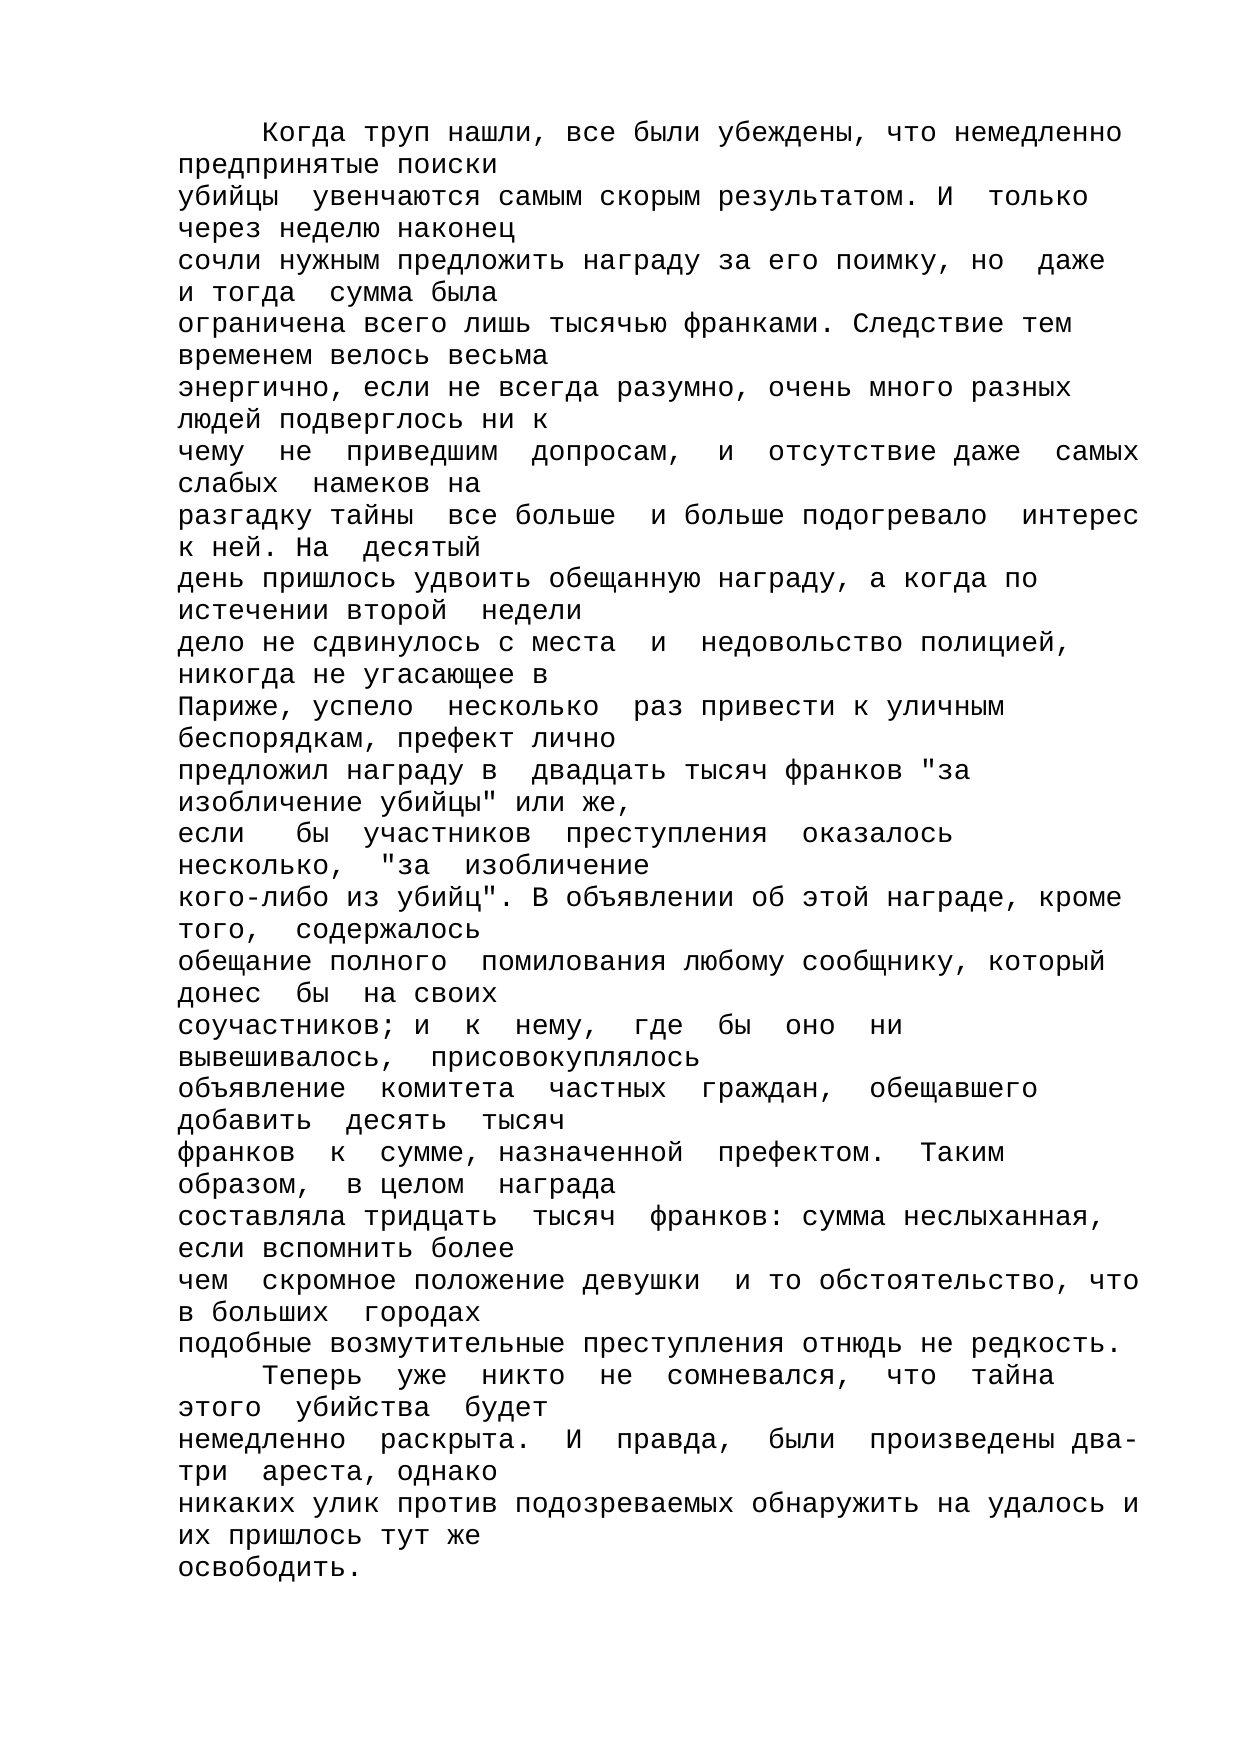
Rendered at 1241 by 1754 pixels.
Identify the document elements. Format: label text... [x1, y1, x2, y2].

text сочли нужным предложить награду за его поимку, но даже и тогда сумма была [177, 246, 1152, 309]
text если бы участников преступления оказалось несколько, "за изобличение [177, 819, 1152, 883]
text энергично, если не всегда разумно, очень много разных людей подверглось ни к [177, 373, 1152, 437]
text Теперь уже никто не сомневался, что тайна этого убийства будет [177, 1361, 1152, 1425]
text разгадку тайны все больше и больше подогревало интерес к ней. На десятый [177, 501, 1152, 564]
text франков к сумме, назначенной префектом. Таким образом, в целом награда [177, 1138, 1152, 1202]
text день пришлось удвоить обещанную награду, а когда по истечении второй недели [177, 564, 1152, 628]
text убийцы увенчаются самым скорым результатом. И только через неделю наконец [177, 182, 1152, 246]
text никаких улик против подозреваемых обнаружить на удалось и их пришлось тут же [177, 1489, 1152, 1552]
text соучастников; и к нему, где бы оно ни вывешивалось, присовокуплялось [177, 1011, 1152, 1074]
text подобные возмутительные преступления отнюдь не редкость. [177, 1329, 1152, 1361]
text составляла тридцать тысяч франков: сумма неслыханная, если вспомнить более [177, 1202, 1152, 1266]
text немедленно раскрыта. И правда, были произведены два-три ареста, однако [177, 1425, 1152, 1489]
text Париже, успело несколько раз привести к уличным беспорядкам, префект лично [177, 692, 1152, 756]
text Когда труп нашли, все были убеждены, что немедленно предпринятые поиски [177, 118, 1152, 182]
text освободить. [177, 1552, 1152, 1584]
text кого-либо из убийц". В объявлении об этой награде, кроме того, содержалось [177, 883, 1152, 947]
text ограничена всего лишь тысячью франками. Следствие тем временем велось весьма [177, 309, 1152, 373]
text чем скромное положение девушки и то обстоятельство, что в больших городах [177, 1266, 1152, 1329]
text обещание полного помилования любому сообщнику, который донес бы на своих [177, 947, 1152, 1011]
text чему не приведшим допросам, и отсутствие даже самых слабых намеков на [177, 437, 1152, 501]
text предложил награду в двадцать тысяч франков "за изобличение убийцы" или же, [177, 756, 1152, 819]
text дело не сдвинулось с места и недовольство полицией, никогда не угасающее в [177, 628, 1152, 692]
text объявление комитета частных граждан, обещавшего добавить десять тысяч [177, 1074, 1152, 1138]
